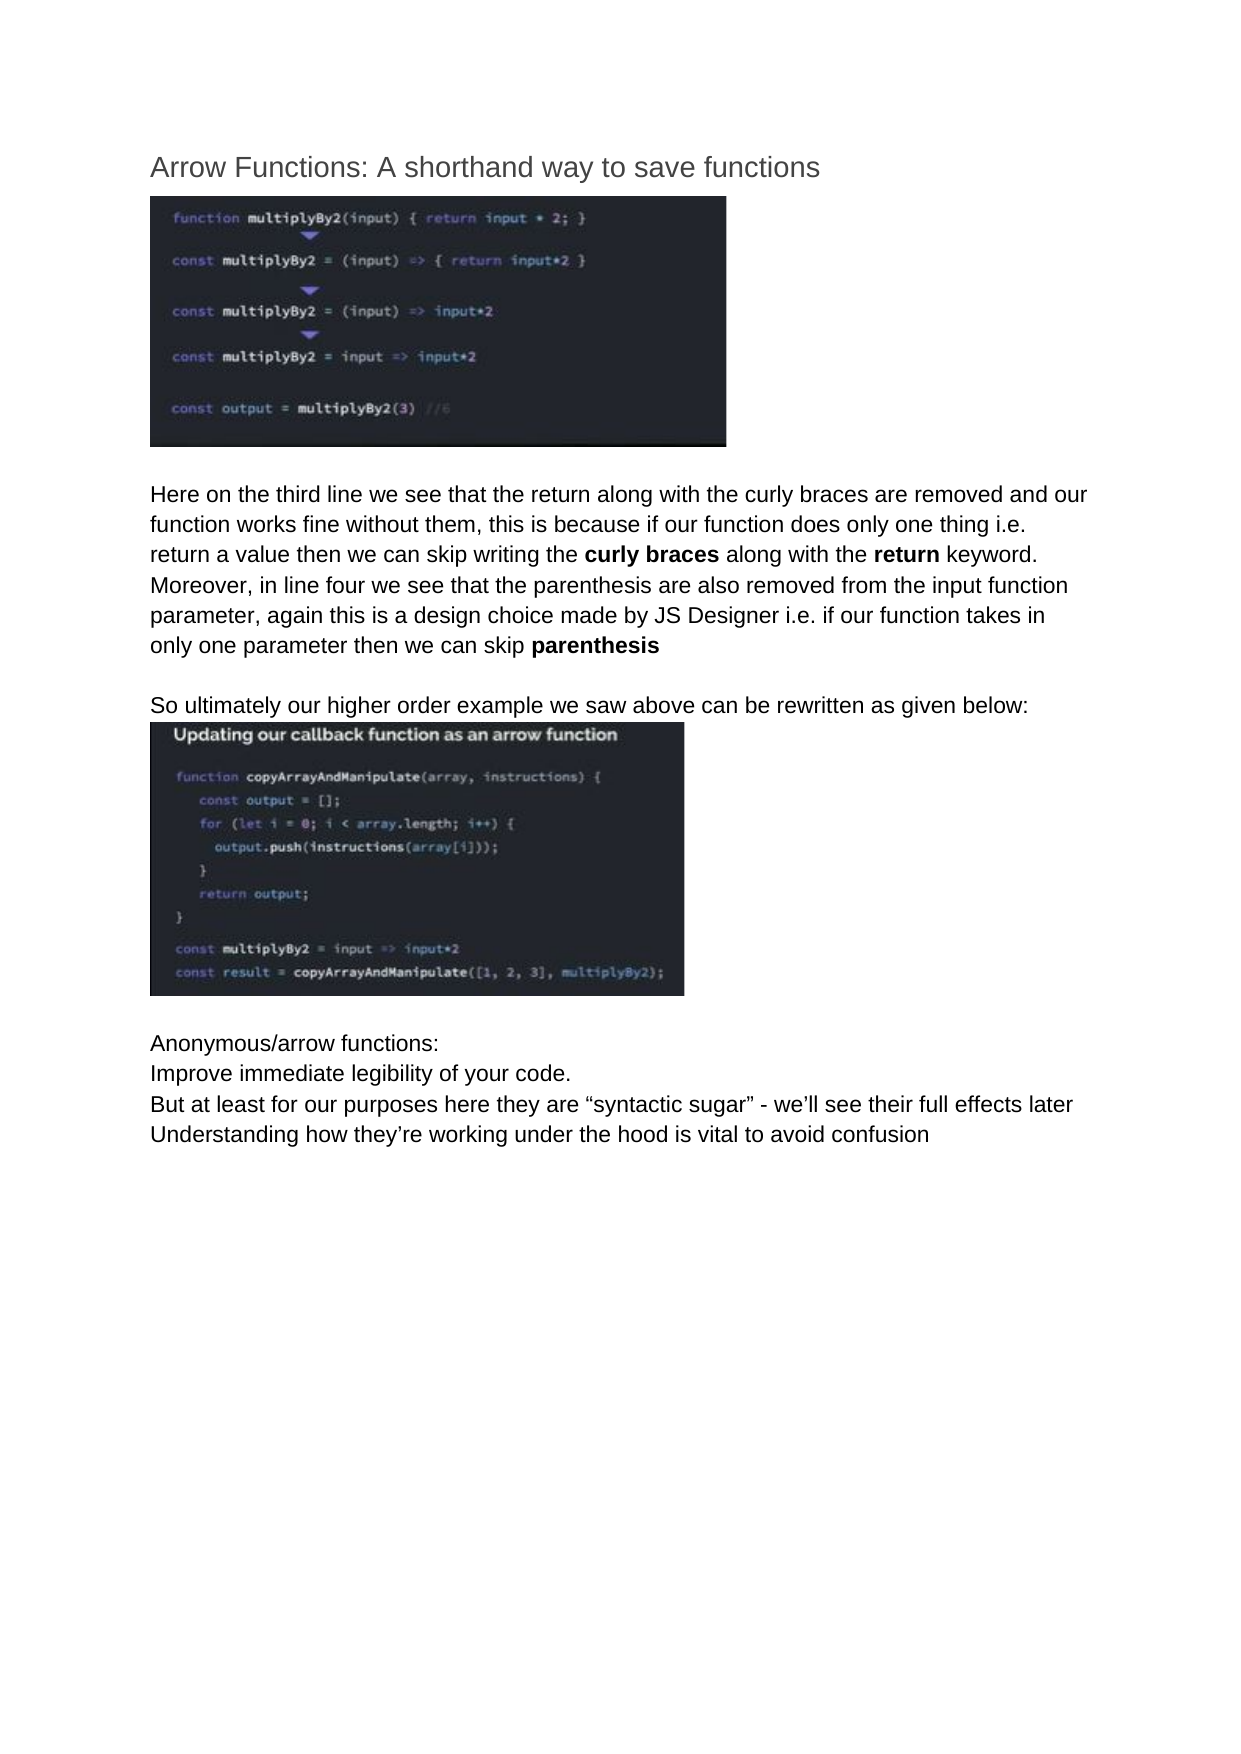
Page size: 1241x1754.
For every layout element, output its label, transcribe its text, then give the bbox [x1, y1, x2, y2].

picture [150, 196, 727, 447]
text Anonymous/arrow functions: [150, 1030, 1090, 1056]
text Understanding how they’re working under the hood is vital to avoid confusion [150, 1121, 1090, 1147]
text Improve immediate legibility of your code. [150, 1060, 1090, 1087]
text Here on the third line we see that the return along with the curly braces are removed and our function works fine without them, this is because if our function does only one thing i.e. return a value then we can skip writing the curly braces along with the return keyword. Moreover, in line four we see that the parenthesis are also removed from the input function parameter, again this is a design choice made by JS Designer i.e. if our function takes in only one parameter then we can skip parenthesis [150, 481, 1090, 658]
subtitle Arrow Functions: A shorthand way to save functions [150, 150, 1090, 183]
picture [150, 722, 685, 996]
text So ultimately our higher order example we saw above can be rewritten as given below: [150, 692, 1090, 719]
text But at least for our purposes here they are “syntactic sugar” - we’ll see their full effects later [150, 1091, 1090, 1117]
